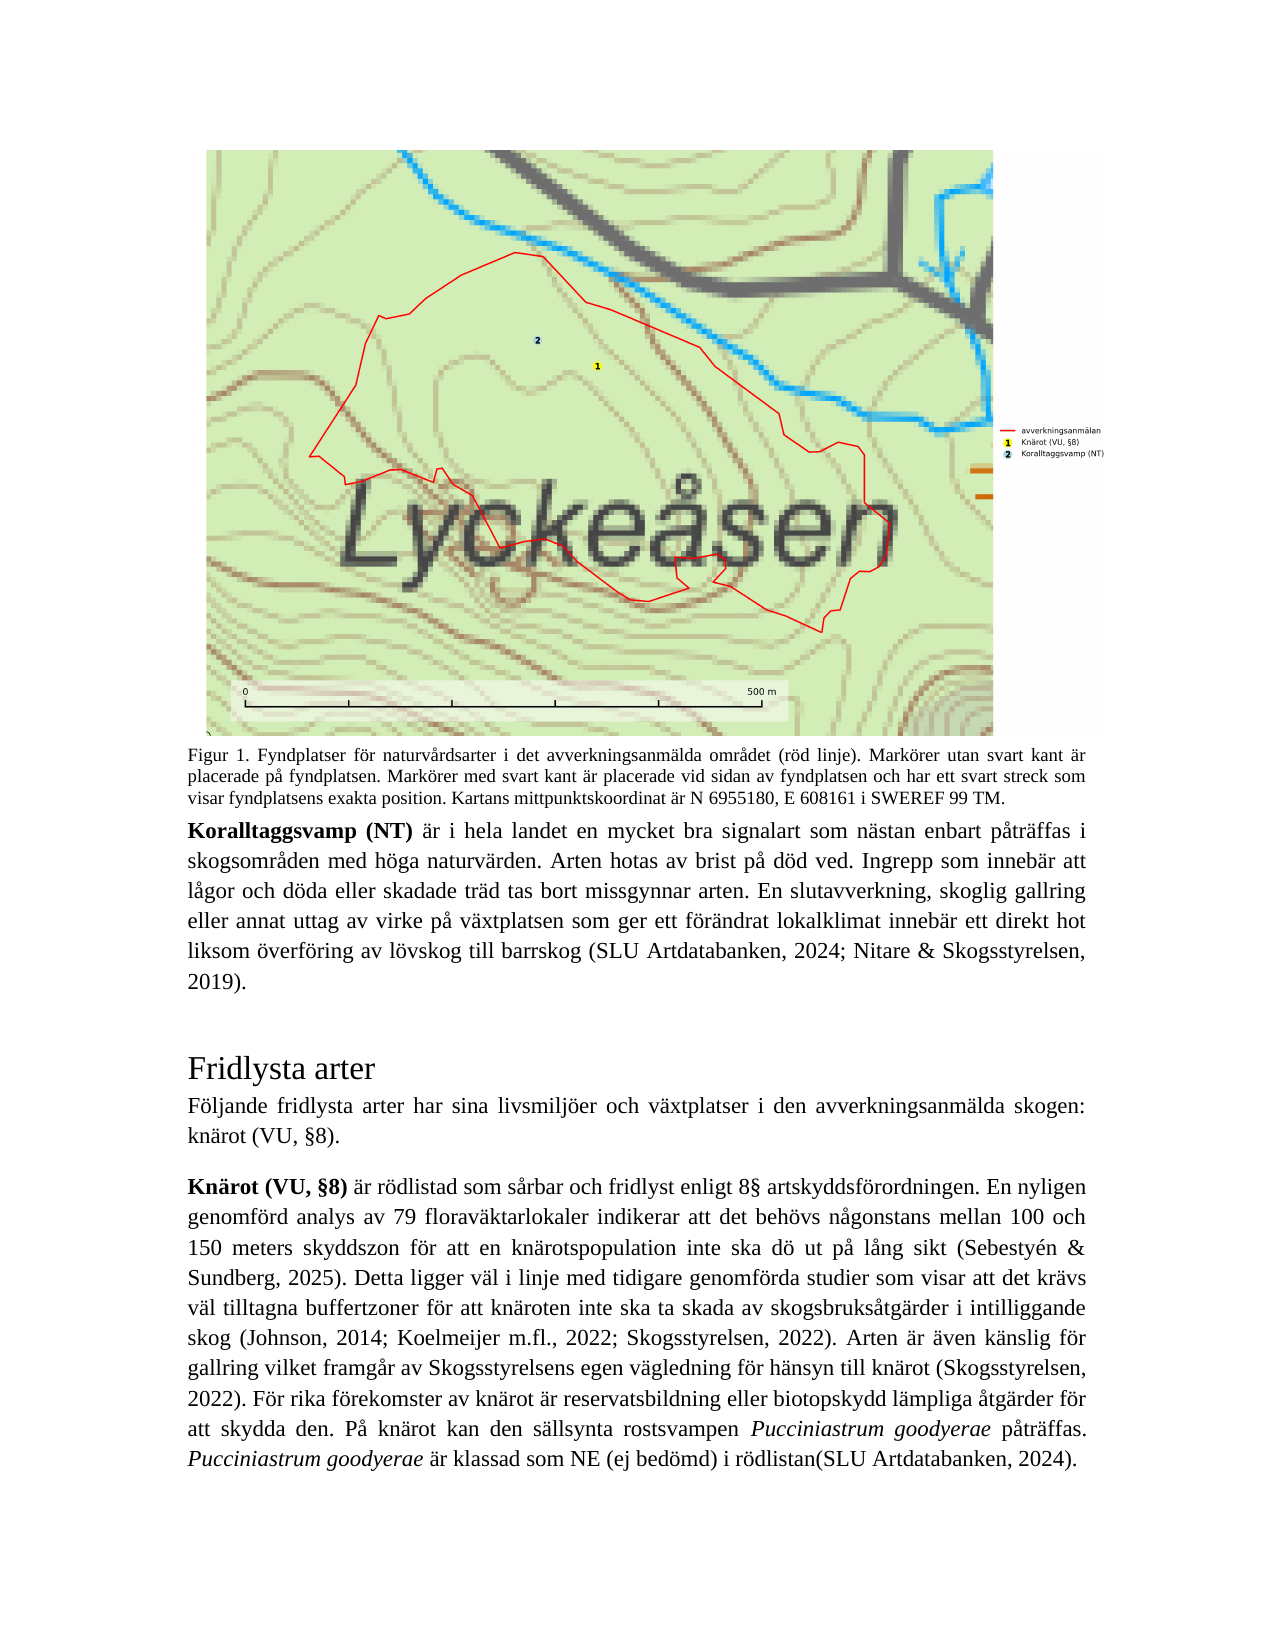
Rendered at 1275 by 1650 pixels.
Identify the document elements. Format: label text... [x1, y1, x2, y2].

picture [206, 150, 1107, 736]
text Koralltaggsvamp (NT) är i hela landet en mycket bra signalart som nästan enbart påträffas i skogsområden med höga naturvärden. Arten hotas av brist på död ved. Ingrepp som innebär att lågor och döda eller skadade träd tas bort missgynnar arten. En slutavverkning, skoglig gallring eller annat uttag av virke på växtplatsen som ger ett förändrat lokalklimat innebär ett direkt hot liksom överföring av lövskog till barrskog (SLU Artdatabanken, 2024; Nitare & Skogsstyrelsen, 2019). [187, 817, 1087, 994]
text Knärot (VU, §8) är rödlistad som sårbar och fridlyst enligt 8§ artskyddsförordningen. En nyligen genomförd analys av 79 floraväktarlokaler indikerar att det behövs någonstans mellan 100 och 150 meters skyddszon för att en knärotspopulation inte ska dö ut på lång sikt (Sebestyén & Sundberg, 2025). Detta ligger väl i linje med tidigare genomförda studier som visar att det krävs väl tilltagna buffertzoner för att knäroten inte ska ta skada av skogsbruksåtgärder i intilliggande skog (Johnson, 2014; Koelmeijer m.fl., 2022; Skogsstyrelsen, 2022). Arten är även känslig för gallring vilket framgår av Skogsstyrelsens egen vägledning för hänsyn till knärot (Skogsstyrelsen, 2022). För rika förekomster av knärot är reservatsbildning eller biotopskydd lämpliga åtgärder för att skydda den. På knärot kan den sällsynta rostsvampen Pucciniastrum goodyerae påträffas. Pucciniastrum goodyerae är klassad som NE (ej bedömd) i rödlistan(SLU Artdatabanken, 2024). [187, 1173, 1087, 1471]
subtitle Fridlysta arter [187, 1048, 1087, 1086]
text Följande fridlysta arter har sina livsmiljöer och växtplatser i den avverkningsanmälda skogen: knärot (VU, §8). [187, 1092, 1087, 1148]
text Figur 1. Fyndplatser för naturvårdsarter i det avverkningsanmälda området (röd linje). Markörer utan svart kant är placerade på fyndplatsen. Markörer med svart kant är placerade vid sidan av fyndplatsen och har ett svart streck som visar fyndplatsens exakta position. Kartans mittpunktskoordinat är N 6955180, E 608161 i SWEREF 99 TM. [187, 744, 1087, 808]
